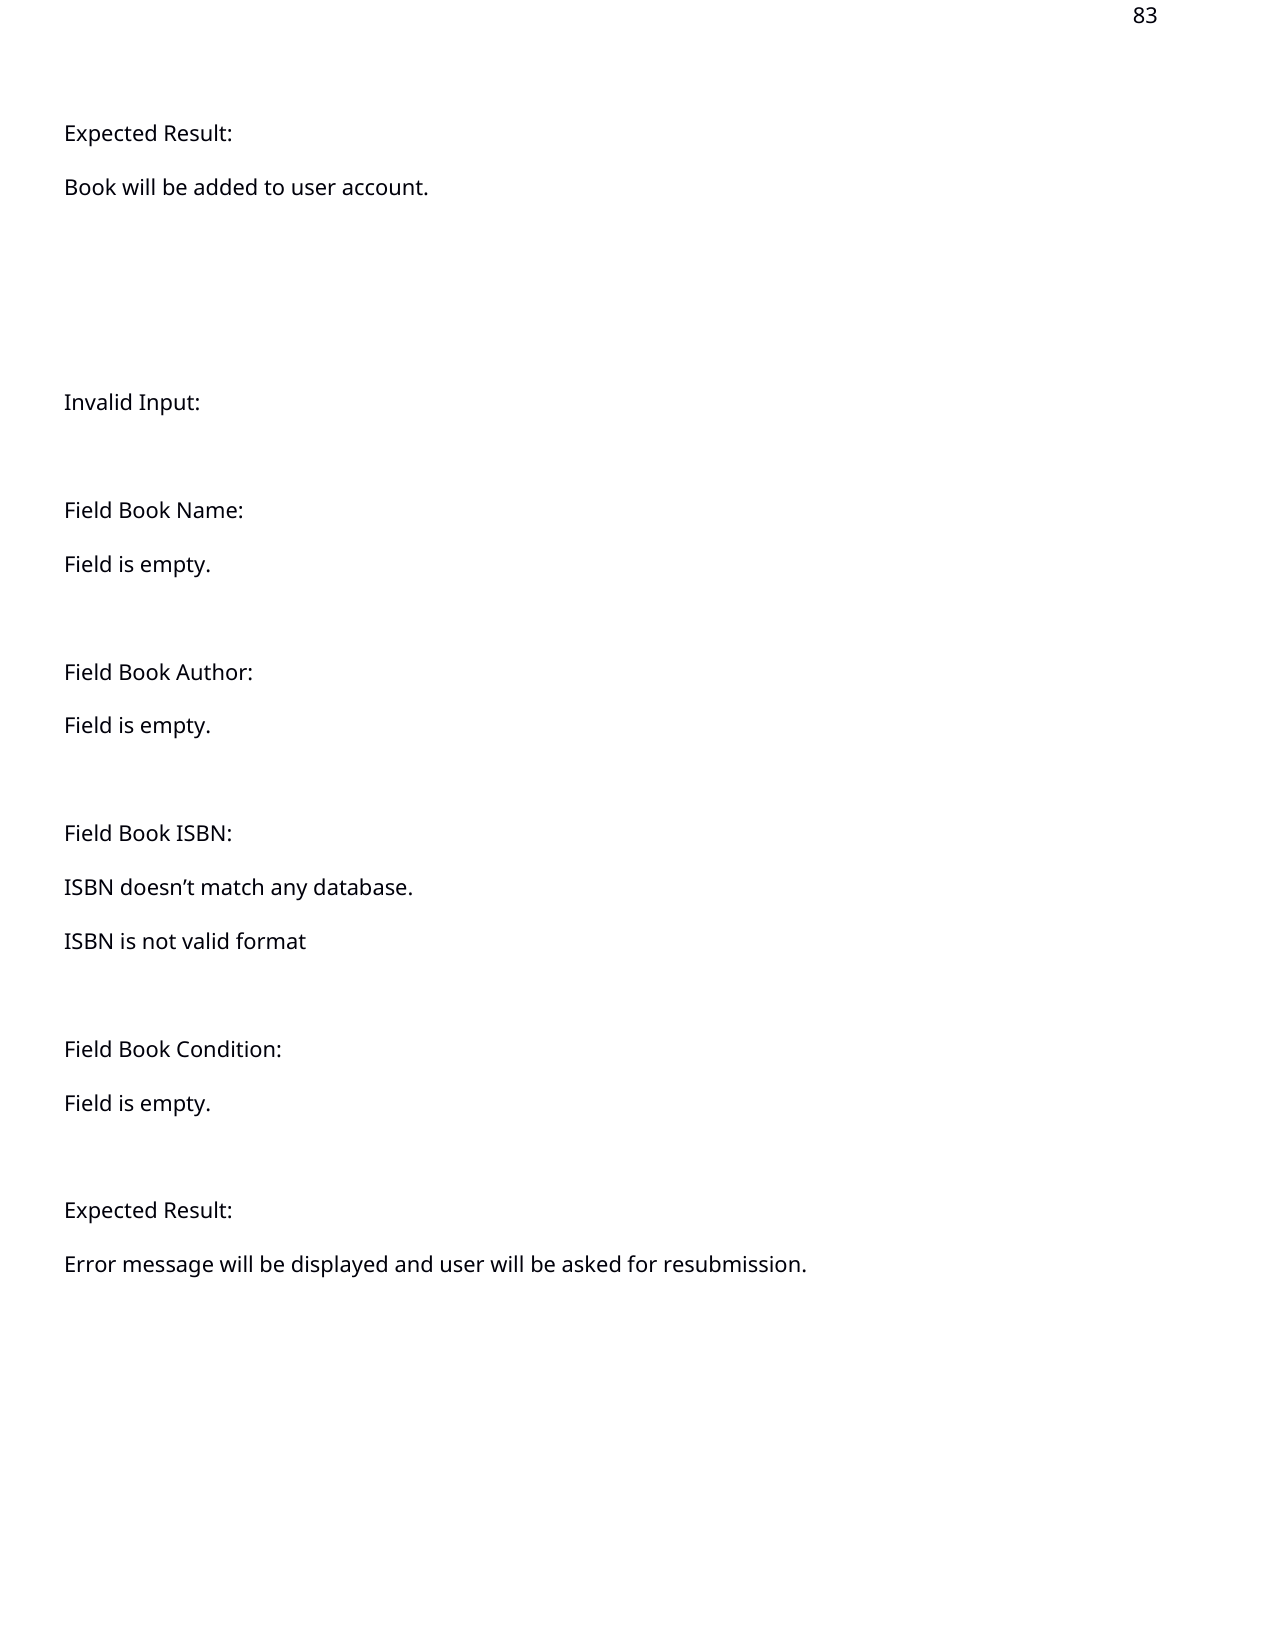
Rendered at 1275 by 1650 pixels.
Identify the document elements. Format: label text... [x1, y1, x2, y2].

text Field Book ISBN: [64, 818, 1158, 848]
text ISBN doesn’t match any database. [64, 872, 1158, 902]
text Field is empty. [64, 1087, 1158, 1117]
text Error message will be displayed and user will be asked for resubmission. [64, 1249, 1158, 1279]
text Invalid Input: [64, 387, 1158, 417]
text Field is empty. [64, 549, 1158, 579]
text Field is empty. [64, 711, 1158, 740]
text Field Book Name: [64, 495, 1158, 525]
text ISBN is not valid format [64, 926, 1158, 956]
text Expected Result: [64, 118, 1158, 148]
text Field Book Condition: [64, 1034, 1158, 1063]
text Book will be added to user account. [64, 172, 1158, 202]
text Expected Result: [64, 1195, 1158, 1225]
text Field Book Author: [64, 657, 1158, 686]
